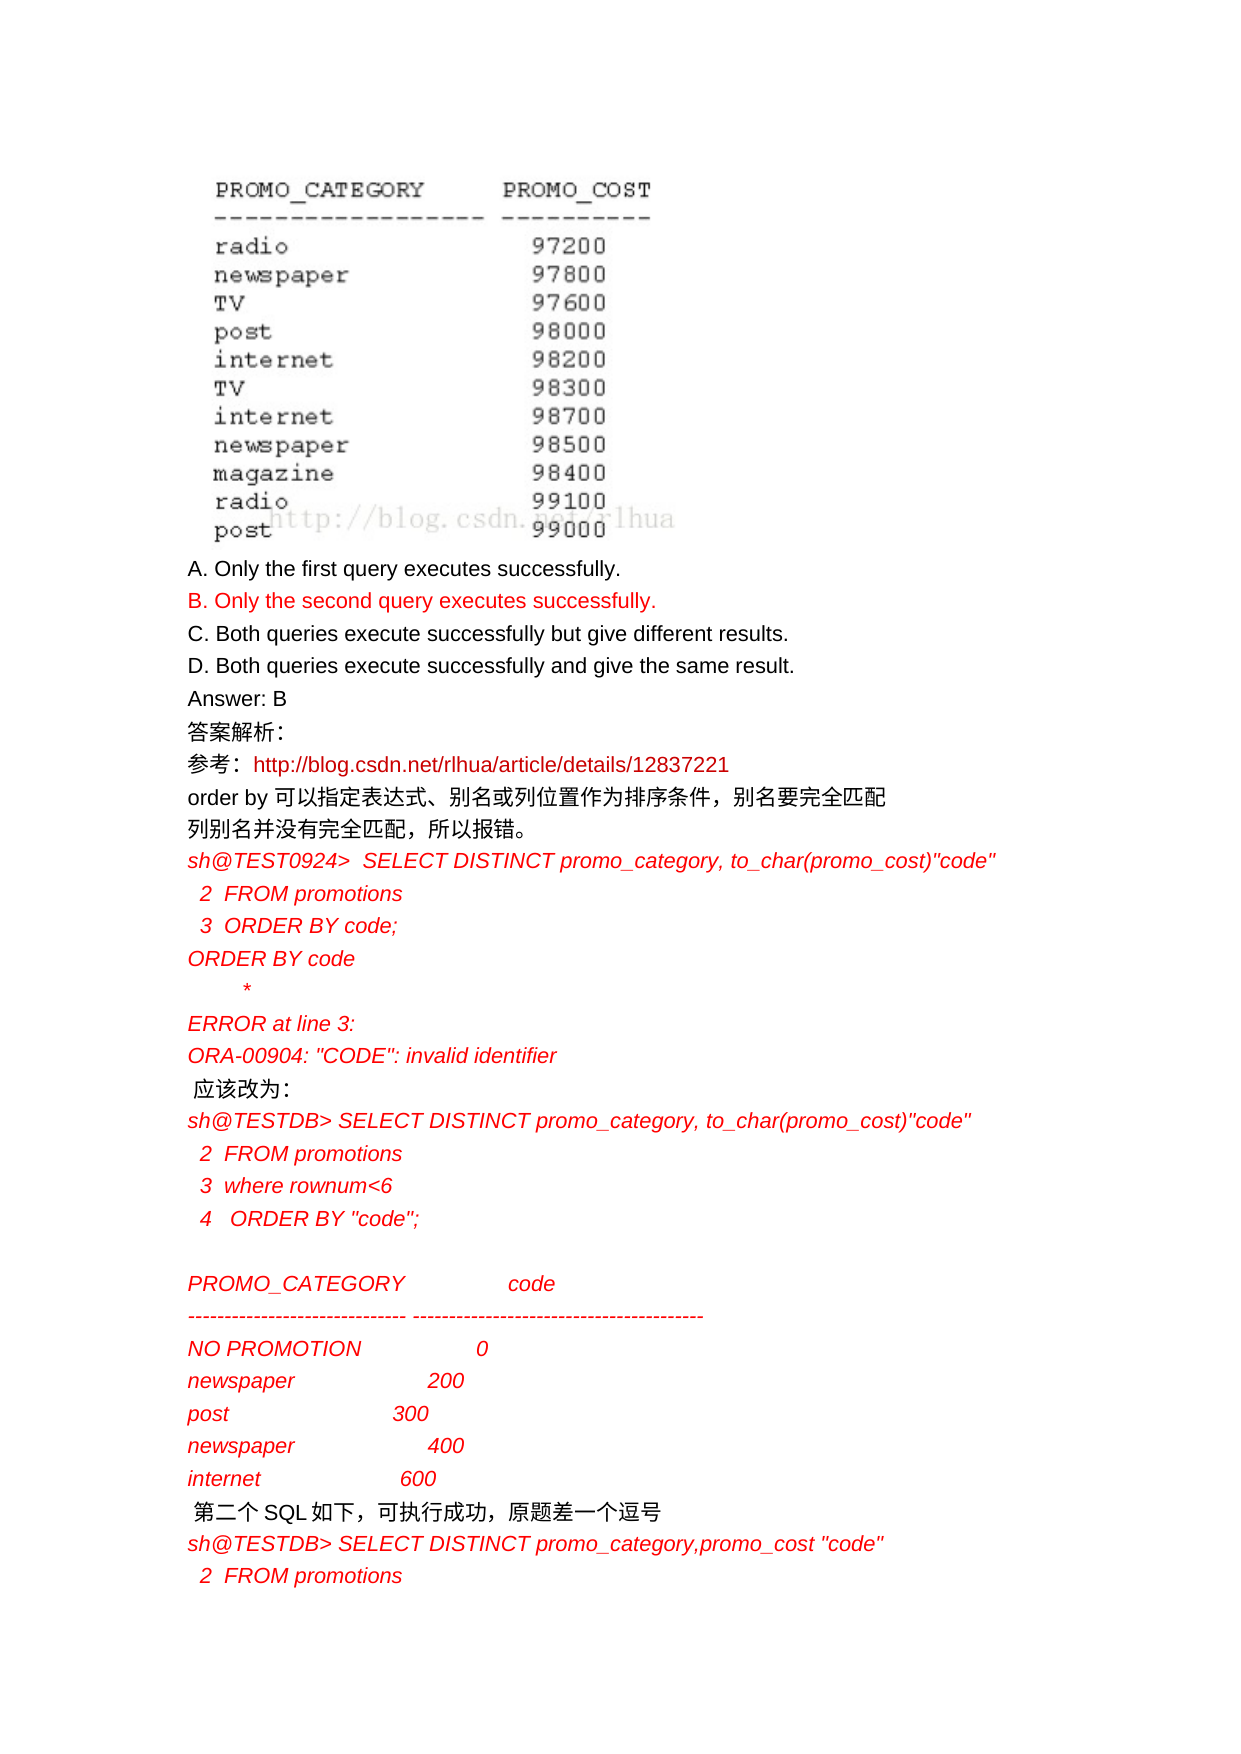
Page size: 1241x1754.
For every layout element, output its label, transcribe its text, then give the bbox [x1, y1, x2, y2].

text ORA-00904: "CODE": invalid identifier [187, 1039, 1053, 1072]
text ORDER BY code [187, 942, 1053, 974]
text B. Only the second query executes successfully. [187, 584, 1053, 617]
text 3 where rownum<6 [187, 1169, 1053, 1202]
text internet 600 [187, 1462, 1053, 1494]
text PROMO_CATEGORY code [187, 1267, 1053, 1299]
text 应该改为： [187, 1072, 1053, 1104]
text C. Both queries execute successfully but give different results. [187, 617, 1053, 649]
text Answer: B [187, 682, 1053, 714]
text 2 FROM promotions [187, 1137, 1053, 1169]
text 3 ORDER BY code; [187, 909, 1053, 942]
text ------------------------------ ---------------------------------------- [187, 1299, 1053, 1332]
text newspaper 400 [187, 1429, 1053, 1462]
picture [187, 164, 694, 550]
text ERROR at line 3: [187, 1007, 1053, 1039]
text A. Only the first query executes successfully. [187, 552, 1053, 584]
text sh@TEST0924> SELECT DISTINCT promo_category, to_char(promo_cost)"code" [187, 844, 1053, 877]
text 第二个SQL如下，可执行成功，原题差一个逗号 [187, 1494, 1053, 1527]
text 参考：http://blog.csdn.net/rlhua/article/details/12837221 [187, 747, 1053, 779]
text 4 ORDER BY "code"; [187, 1202, 1053, 1234]
text order by 可以指定表达式、别名或列位置作为排序条件，别名要完全匹配 [187, 779, 1053, 812]
text 答案解析： [187, 714, 1053, 747]
text newspaper 200 [187, 1364, 1053, 1397]
text D. Both queries execute successfully and give the same result. [187, 649, 1053, 682]
text sh@TESTDB> SELECT DISTINCT promo_category, to_char(promo_cost)"code" [187, 1104, 1053, 1137]
text 2 FROM promotions [187, 877, 1053, 909]
text NO PROMOTION 0 [187, 1332, 1053, 1364]
text 2 FROM promotions [187, 1559, 1053, 1592]
text * [187, 974, 1053, 1007]
text post 300 [187, 1397, 1053, 1429]
text sh@TESTDB> SELECT DISTINCT promo_category,promo_cost "code" [187, 1527, 1053, 1559]
text 列别名并没有完全匹配，所以报错。 [187, 812, 1053, 844]
